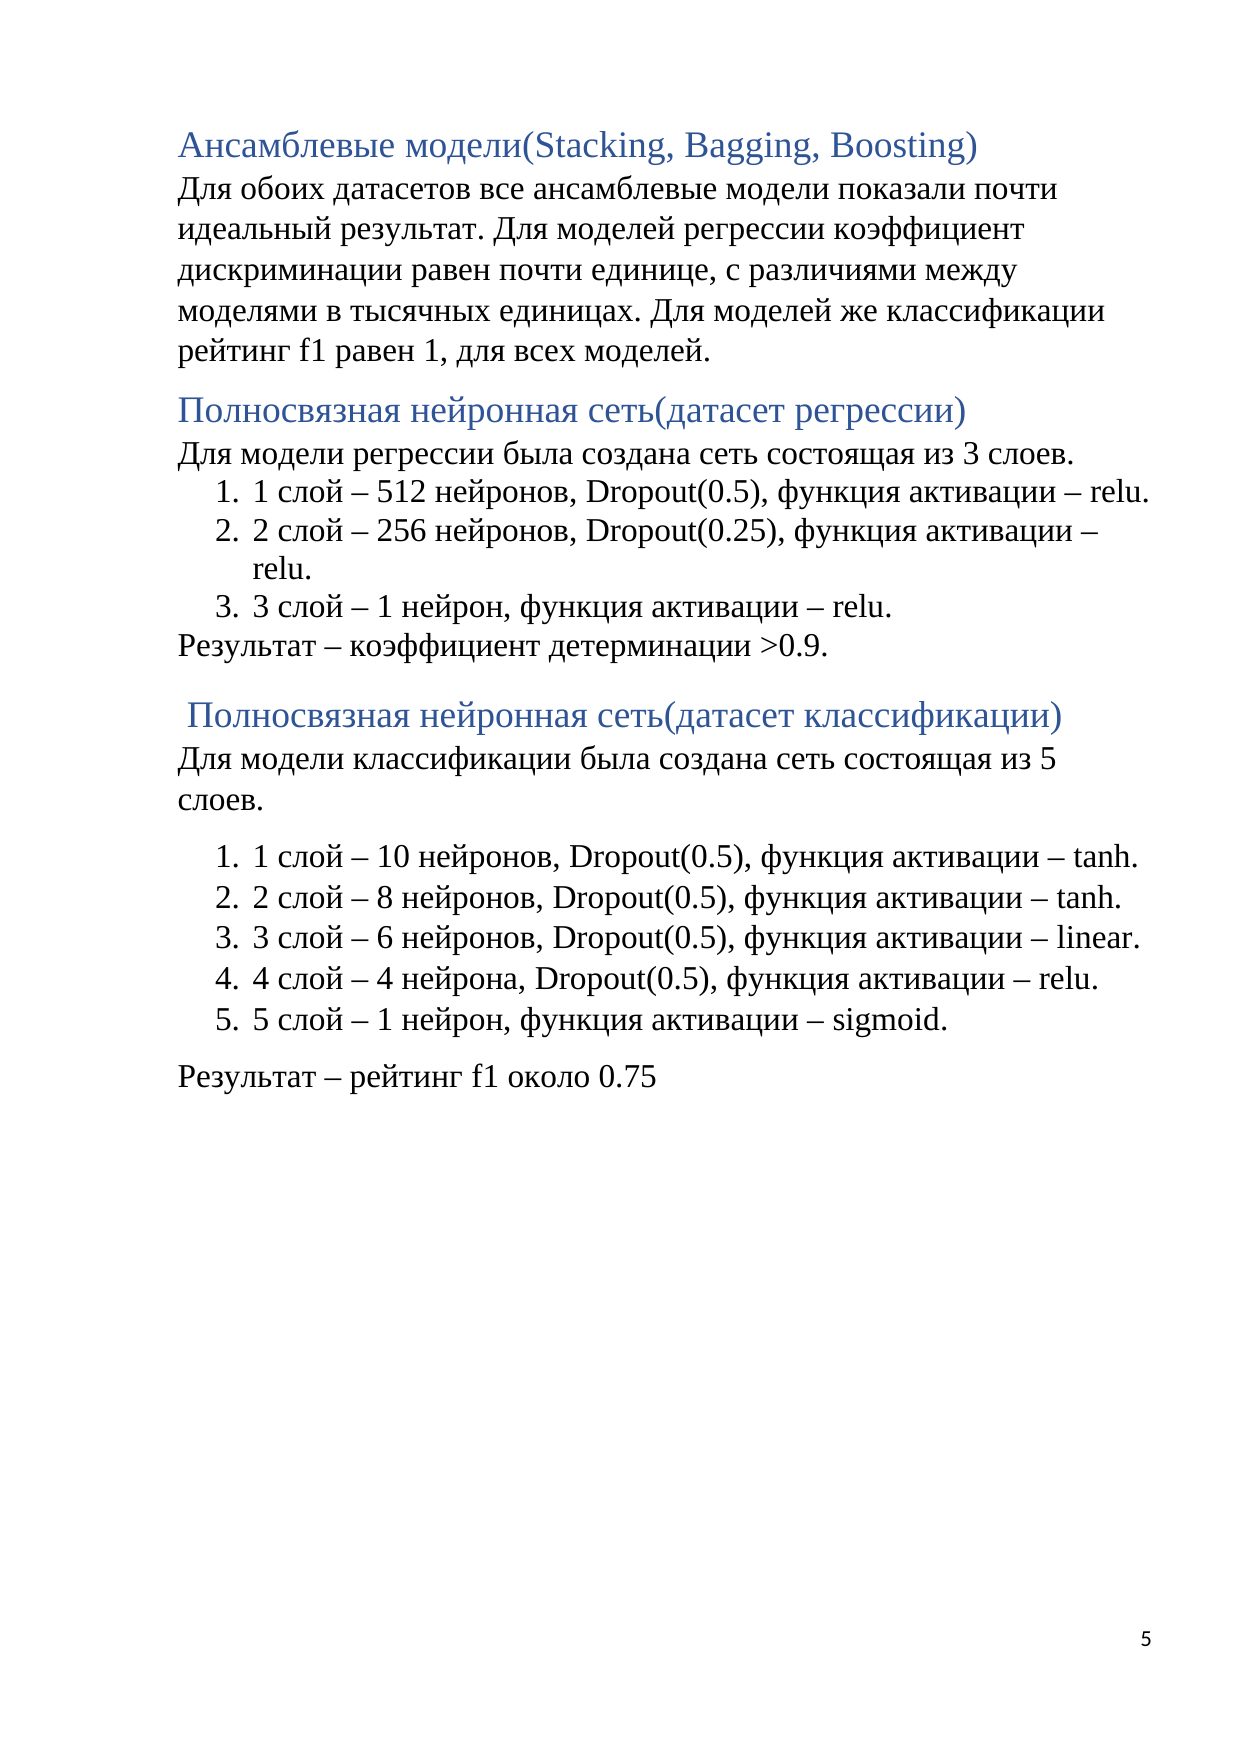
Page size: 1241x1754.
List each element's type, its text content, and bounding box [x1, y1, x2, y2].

list 3 слой – 6 нейронов, Dropout(0.5), функция активации – linear. [215, 918, 1152, 956]
list 1 слой – 10 нейронов, Dropout(0.5), функция активации – tanh. [215, 836, 1152, 875]
list 5 слой – 1 нейрон, функция активации – sigmoid. [215, 999, 1152, 1037]
text Для обоих датасетов все ансамблевые модели показали почти идеальный результат. Для моделей регрессии коэффициент дискриминации равен почти единице, с различиями между моделями в тысячных единицах. Для моделей же классификации рейтинг f1 равен 1, для всех моделей. [177, 168, 1152, 369]
text Результат – коэффициент детерминации >0.9. [177, 625, 1152, 663]
list 2 слой – 256 нейронов, Dropout(0.25), функция активации – relu. [215, 510, 1152, 587]
text Результат – рейтинг f1 около 0.75 [177, 1056, 1152, 1094]
list 4 слой – 4 нейрона, Dropout(0.5), функция активации – relu. [215, 958, 1152, 997]
subtitle Ансамблевые модели(Stacking, Bagging, Boosting) [177, 122, 1152, 165]
list 2 слой – 8 нейронов, Dropout(0.5), функция активации – tanh. [215, 877, 1152, 915]
text Для модели регрессии была создана сеть состоящая из 3 слоев. [177, 433, 1152, 472]
list 1 слой – 512 нейронов, Dropout(0.5), функция активации – relu. [215, 472, 1152, 510]
text Для модели классификации была создана сеть состоящая из 5 слоев. [177, 738, 1152, 817]
subtitle Полносвязная нейронная сеть(датасет регрессии) [177, 388, 1152, 431]
subtitle Полносвязная нейронная сеть(датасет классификации) [177, 693, 1152, 736]
list 3 слой – 1 нейрон, функция активации – relu. [215, 587, 1152, 625]
